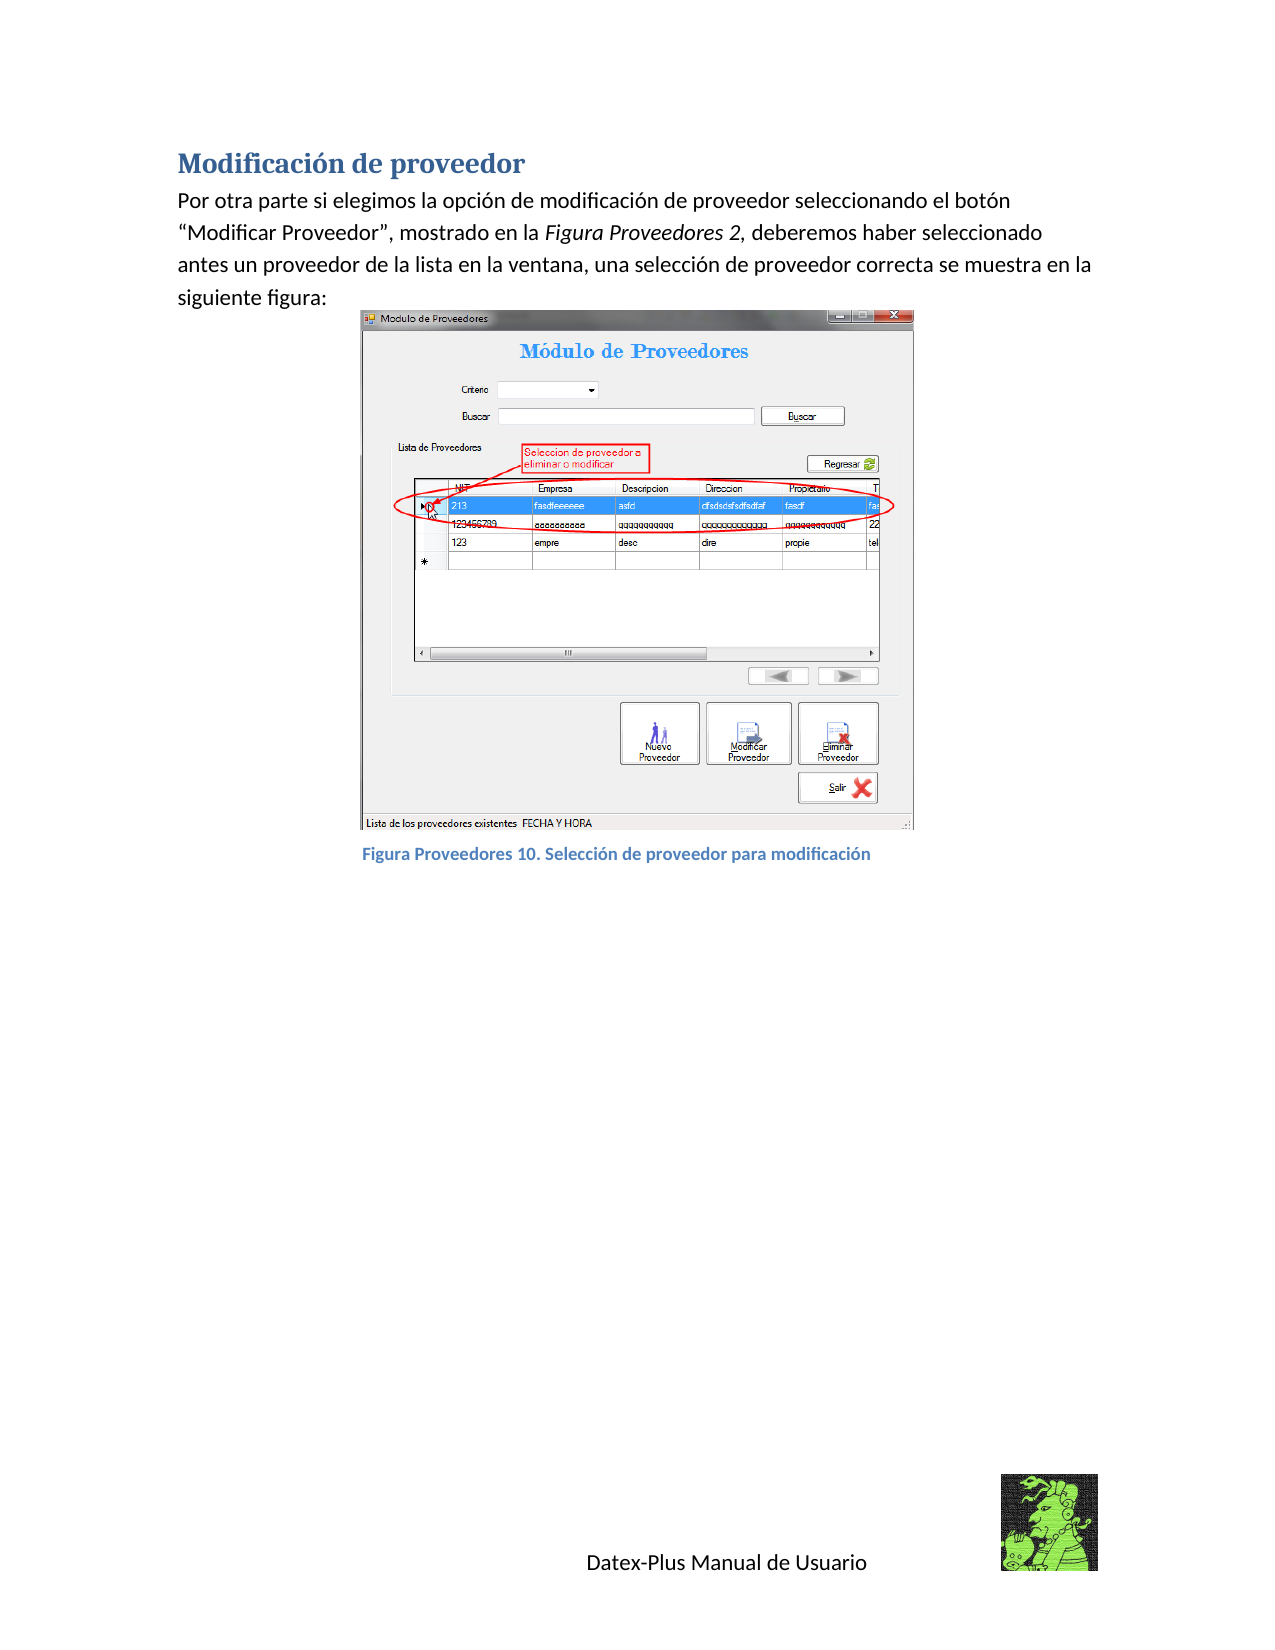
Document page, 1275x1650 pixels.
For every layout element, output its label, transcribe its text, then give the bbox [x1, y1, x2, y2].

text Por otra parte si elegimos la opción de modificación de proveedor seleccionando el botón “Modificar Proveedor”, mostrado en la Figura Proveedores 2, deberemos haber seleccionado antes un proveedor de la lista en la ventana, una selección de proveedor correcta se muestra en la siguiente figura: [177, 186, 1098, 311]
subtitle Modificación de proveedor [177, 148, 1098, 181]
picture [1001, 1474, 1098, 1571]
picture [360, 310, 914, 829]
